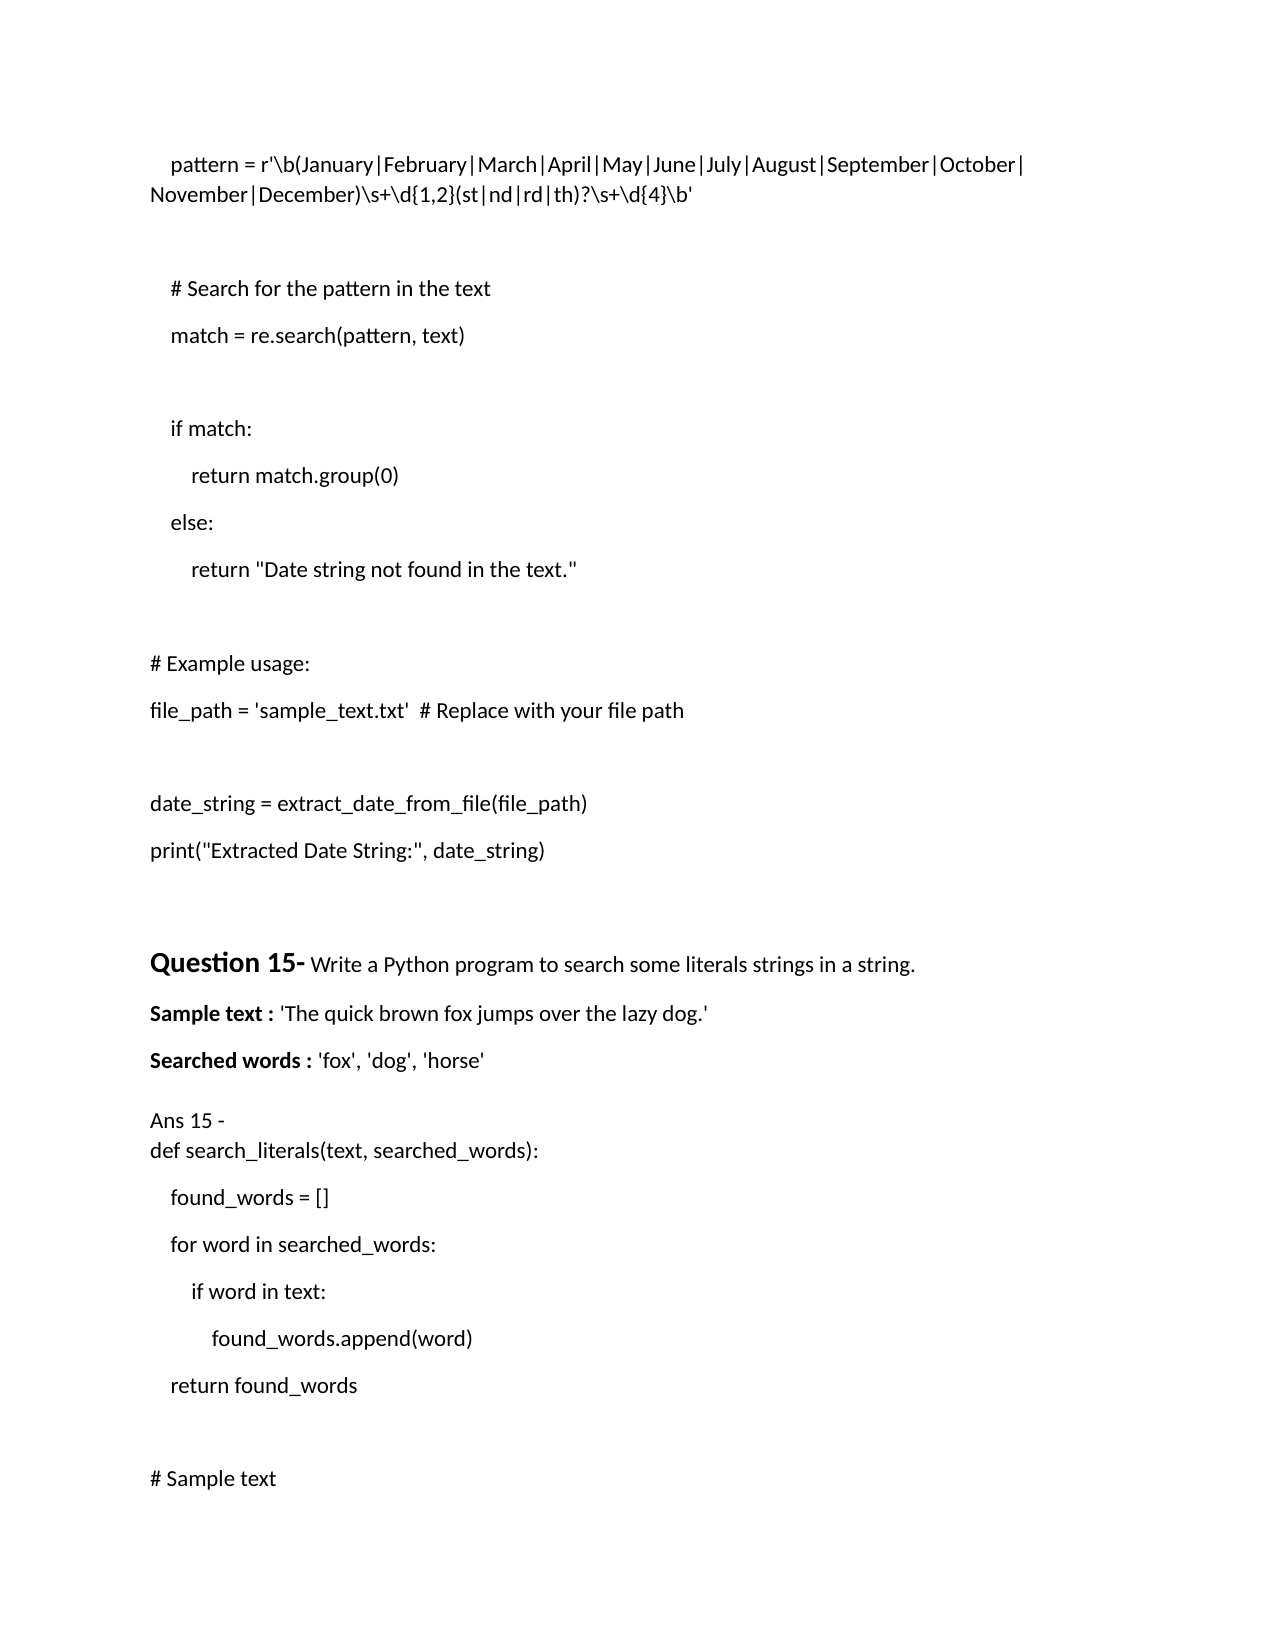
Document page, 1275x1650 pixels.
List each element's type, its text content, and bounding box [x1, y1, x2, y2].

text return "Date string not found in the text." [150, 555, 1125, 583]
text Searched words : 'fox', 'dog', 'horse' Ans 15 - def search_literals(text, searched_words): [150, 1046, 1125, 1164]
text else: [150, 508, 1125, 536]
text file_path = 'sample_text.txt' # Replace with your file path [150, 696, 1125, 724]
text return found_words [150, 1371, 1125, 1399]
text found_words.append(word) [150, 1324, 1125, 1352]
text date_string = extract_date_from_file(file_path) [150, 789, 1125, 818]
text # Sample text [150, 1464, 1125, 1492]
text if word in text: [150, 1277, 1125, 1305]
text for word in searched_words: [150, 1230, 1125, 1258]
text print("Extracted Date String:", date_string) [150, 836, 1125, 925]
text return match.group(0) [150, 461, 1125, 489]
text Question 15- Write a Python program to search some literals strings in a string. [150, 944, 1125, 979]
text # Search for the pattern in the text [150, 274, 1125, 302]
text pattern = r'\b(January|February|March|April|May|June|July|August|September|October|November|December)\s+\d{1,2}(st|nd|rd|th)?\s+\d{4}\b' [150, 150, 1125, 208]
text found_words = [] [150, 1183, 1125, 1211]
text # Example usage: [150, 649, 1125, 677]
text if match: [150, 414, 1125, 443]
text match = re.search(pattern, text) [150, 321, 1125, 349]
text Sample text : 'The quick brown fox jumps over the lazy dog.' [150, 999, 1125, 1027]
